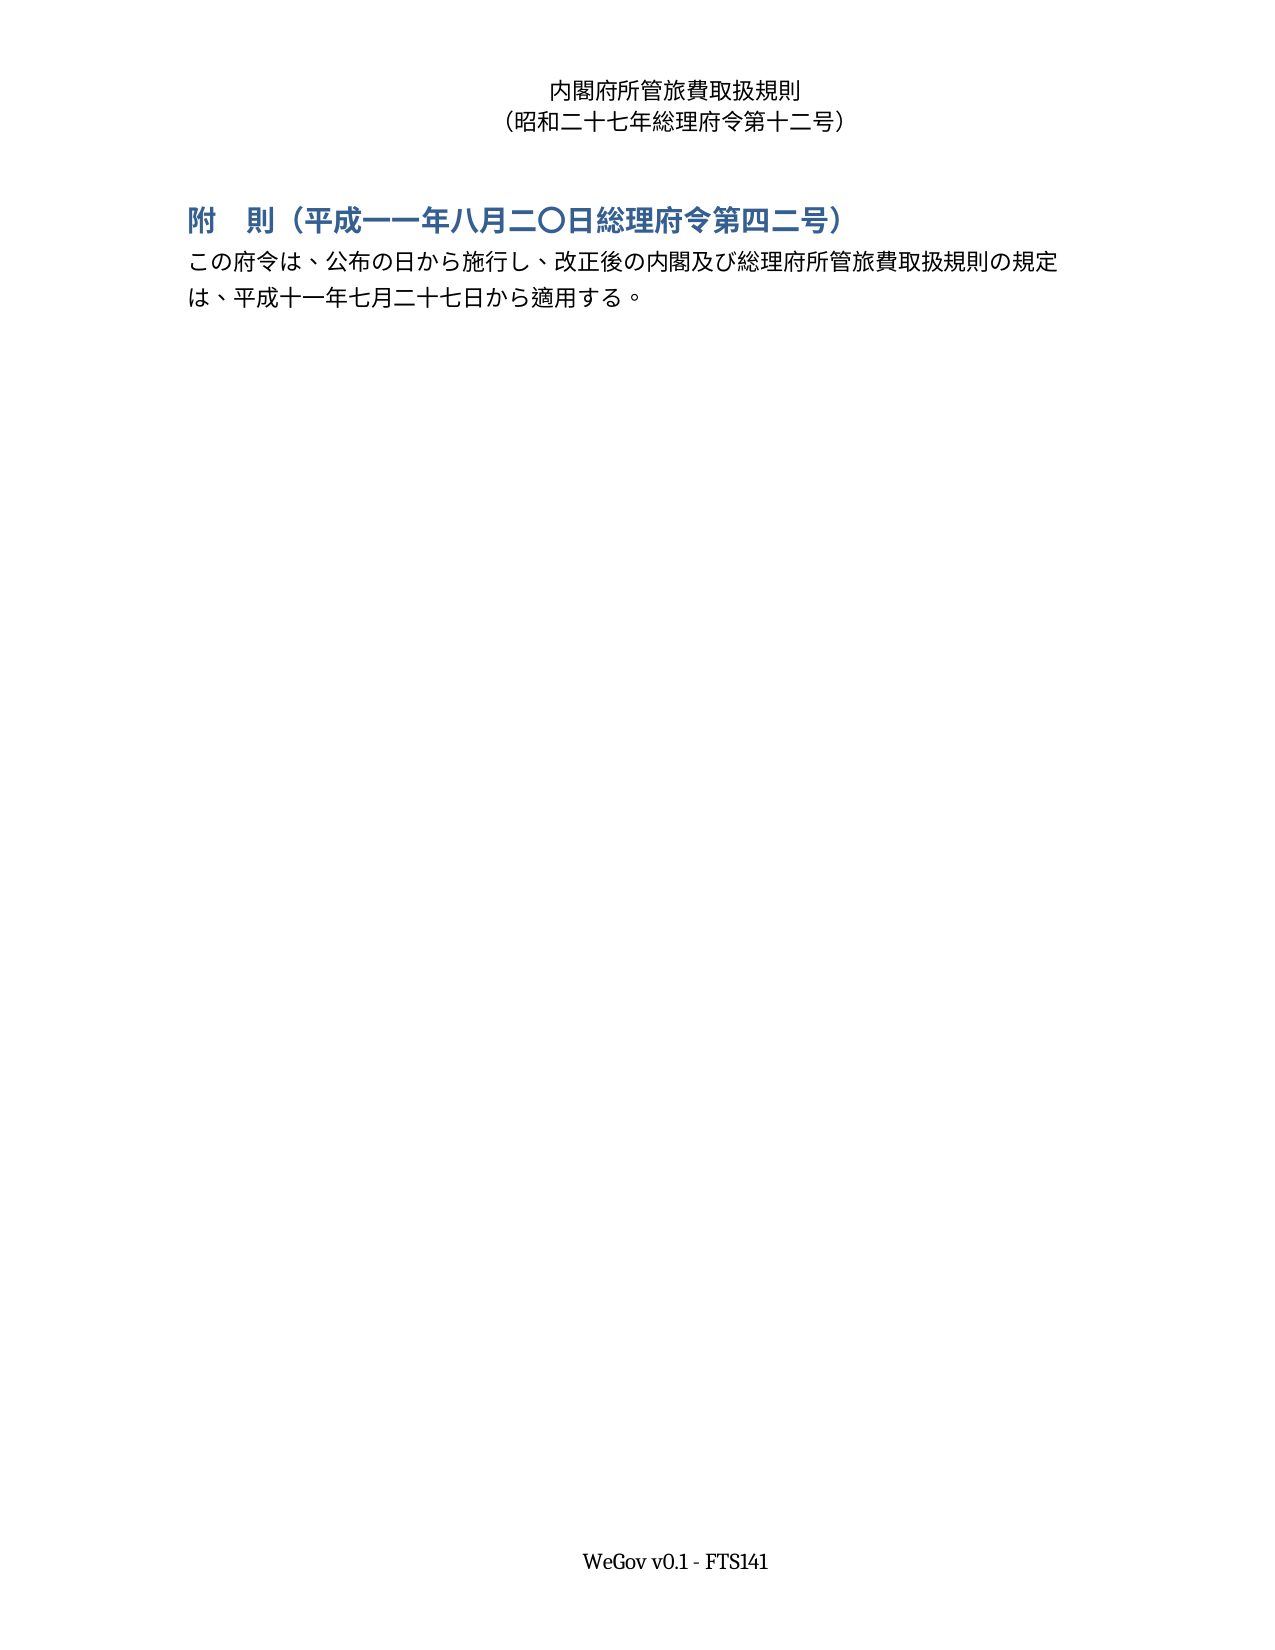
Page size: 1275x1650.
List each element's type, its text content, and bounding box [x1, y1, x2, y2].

subtitle 附 則（平成一一年八月二〇日総理府令第四二号） [187, 200, 1087, 240]
text この府令は、公布の日から施行し、改正後の内閣及び総理府所管旅費取扱規則の規定は、平成十一年七月二十七日から適用する。 [187, 246, 1087, 313]
